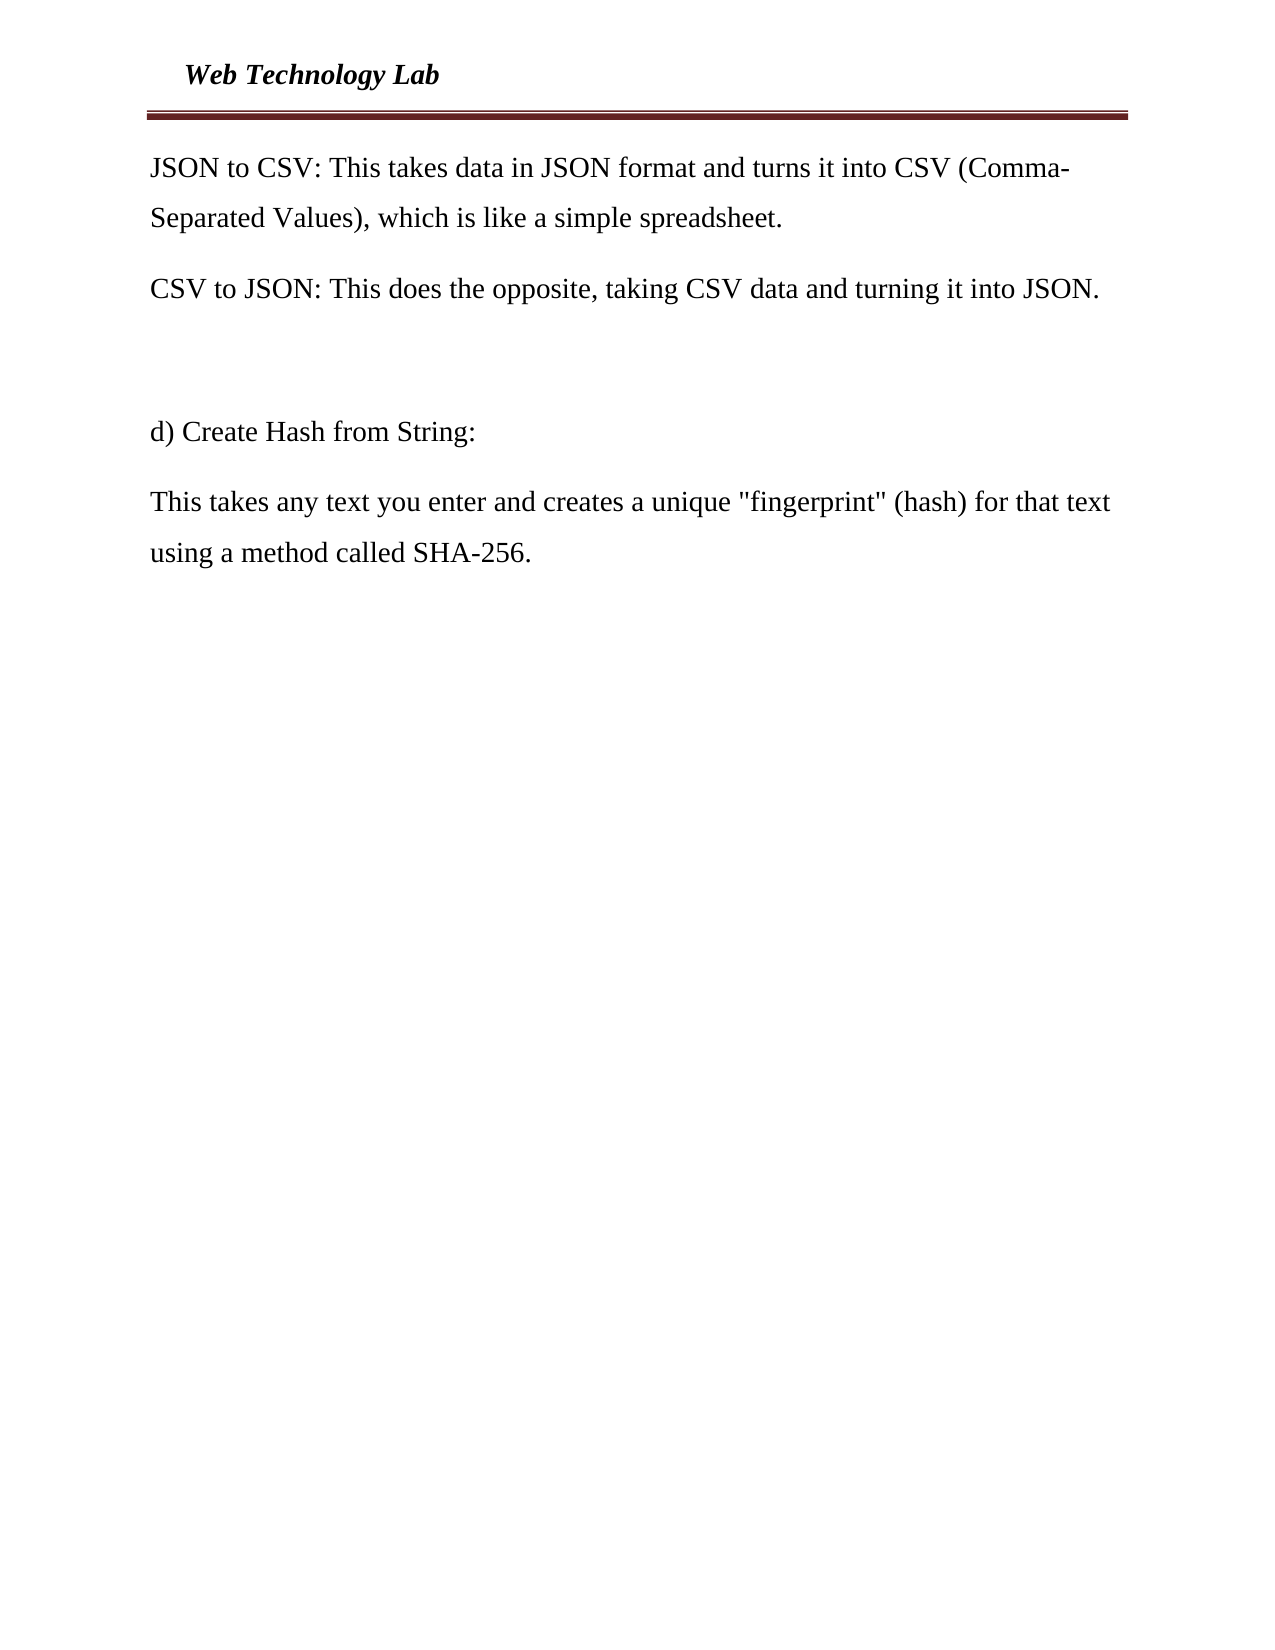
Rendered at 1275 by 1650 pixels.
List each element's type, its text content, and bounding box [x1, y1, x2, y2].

text CSV to JSON: This does the opposite, taking CSV data and turning it into JSON. [150, 271, 1135, 305]
list Create Hash from String: [150, 414, 1135, 447]
text JSON to CSV: This takes data in JSON format and turns it into CSV (Comma- Separated Values), which is like a simple spreadsheet. [150, 150, 1072, 234]
text This takes any text you enter and creates a unique "fingerprint" (hash) for that text using a method called SHA-256. [150, 484, 1135, 569]
